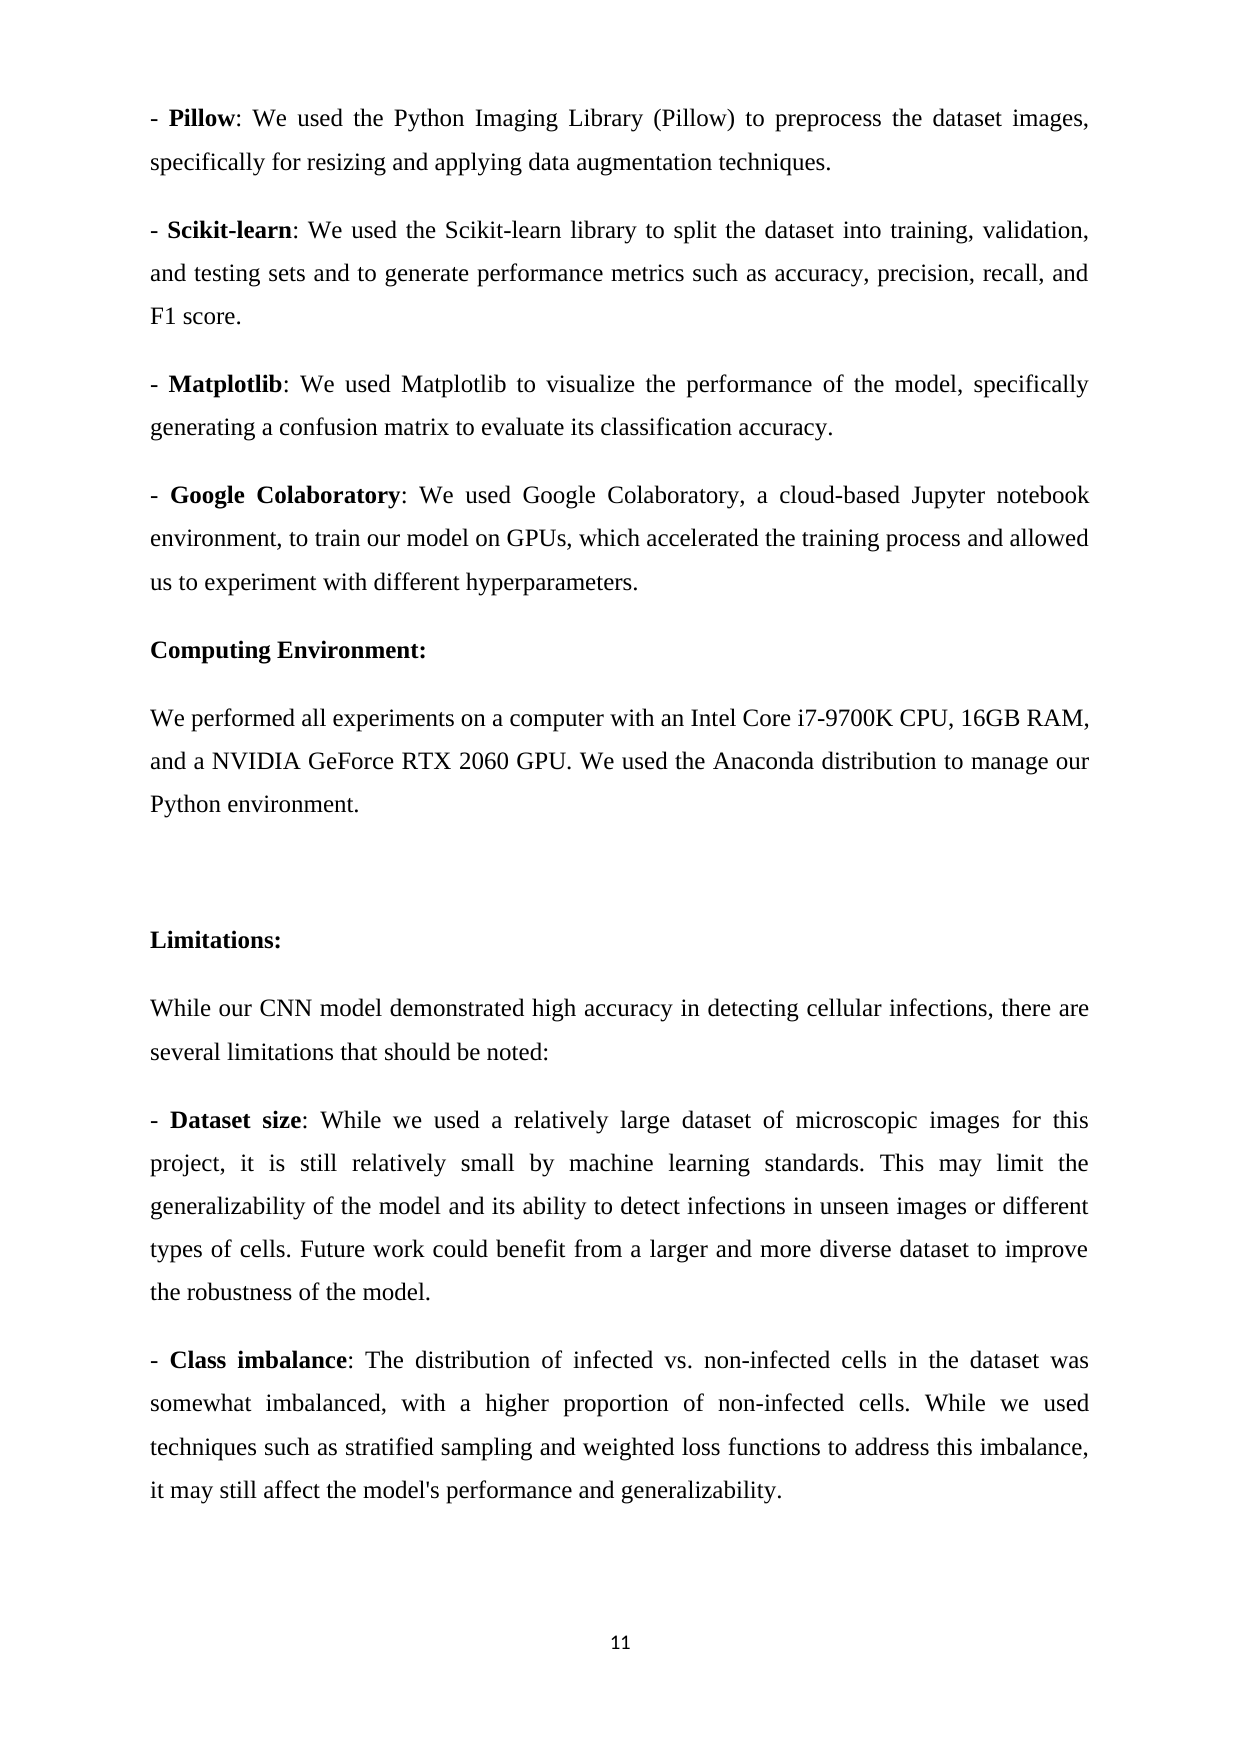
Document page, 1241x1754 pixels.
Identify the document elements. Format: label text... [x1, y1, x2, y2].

text - Google Colaboratory: We used Google Colaboratory, a cloud-based Jupyter notebook environment, to train our model on GPUs, which accelerated the training process and allowed us to experiment with different hyperparameters. [150, 480, 1090, 595]
text - Scikit-learn: We used the Scikit-learn library to split the dataset into training, validation, and testing sets and to generate performance metrics such as accuracy, precision, recall, and F1 score. [150, 215, 1090, 330]
text - Matplotlib: We used Matplotlib to visualize the performance of the model, specifically generating a confusion matrix to evaluate its classification accuracy. [150, 369, 1090, 441]
text Computing Environment: [150, 635, 1090, 663]
text We performed all experiments on a computer with an Intel Core i7-9700K CPU, 16GB RAM, and a NVIDIA GeForce RTX 2060 GPU. We used the Anaconda distribution to manage our Python environment. [150, 703, 1090, 818]
text - Dataset size: While we used a relatively large dataset of microscopic images for this project, it is still relatively small by machine learning standards. This may limit the generalizability of the model and its ability to detect infections in unseen images or different types of cells. Future work could benefit from a larger and more diverse dataset to improve the robustness of the model. [150, 1105, 1090, 1306]
text - Pillow: We used the Python Imaging Library (Pillow) to preprocess the dataset images, specifically for resizing and applying data augmentation techniques. [150, 103, 1090, 175]
text While our CNN model demonstrated high accuracy in detecting cellular infections, there are several limitations that should be noted: [150, 993, 1090, 1065]
text - Class imbalance: The distribution of infected vs. non-infected cells in the dataset was somewhat imbalanced, with a higher proportion of non-infected cells. While we used techniques such as stratified sampling and weighted loss functions to address this imbalance, it may still affect the model's performance and generalizability. [150, 1345, 1090, 1503]
text Limitations: [150, 925, 1090, 954]
